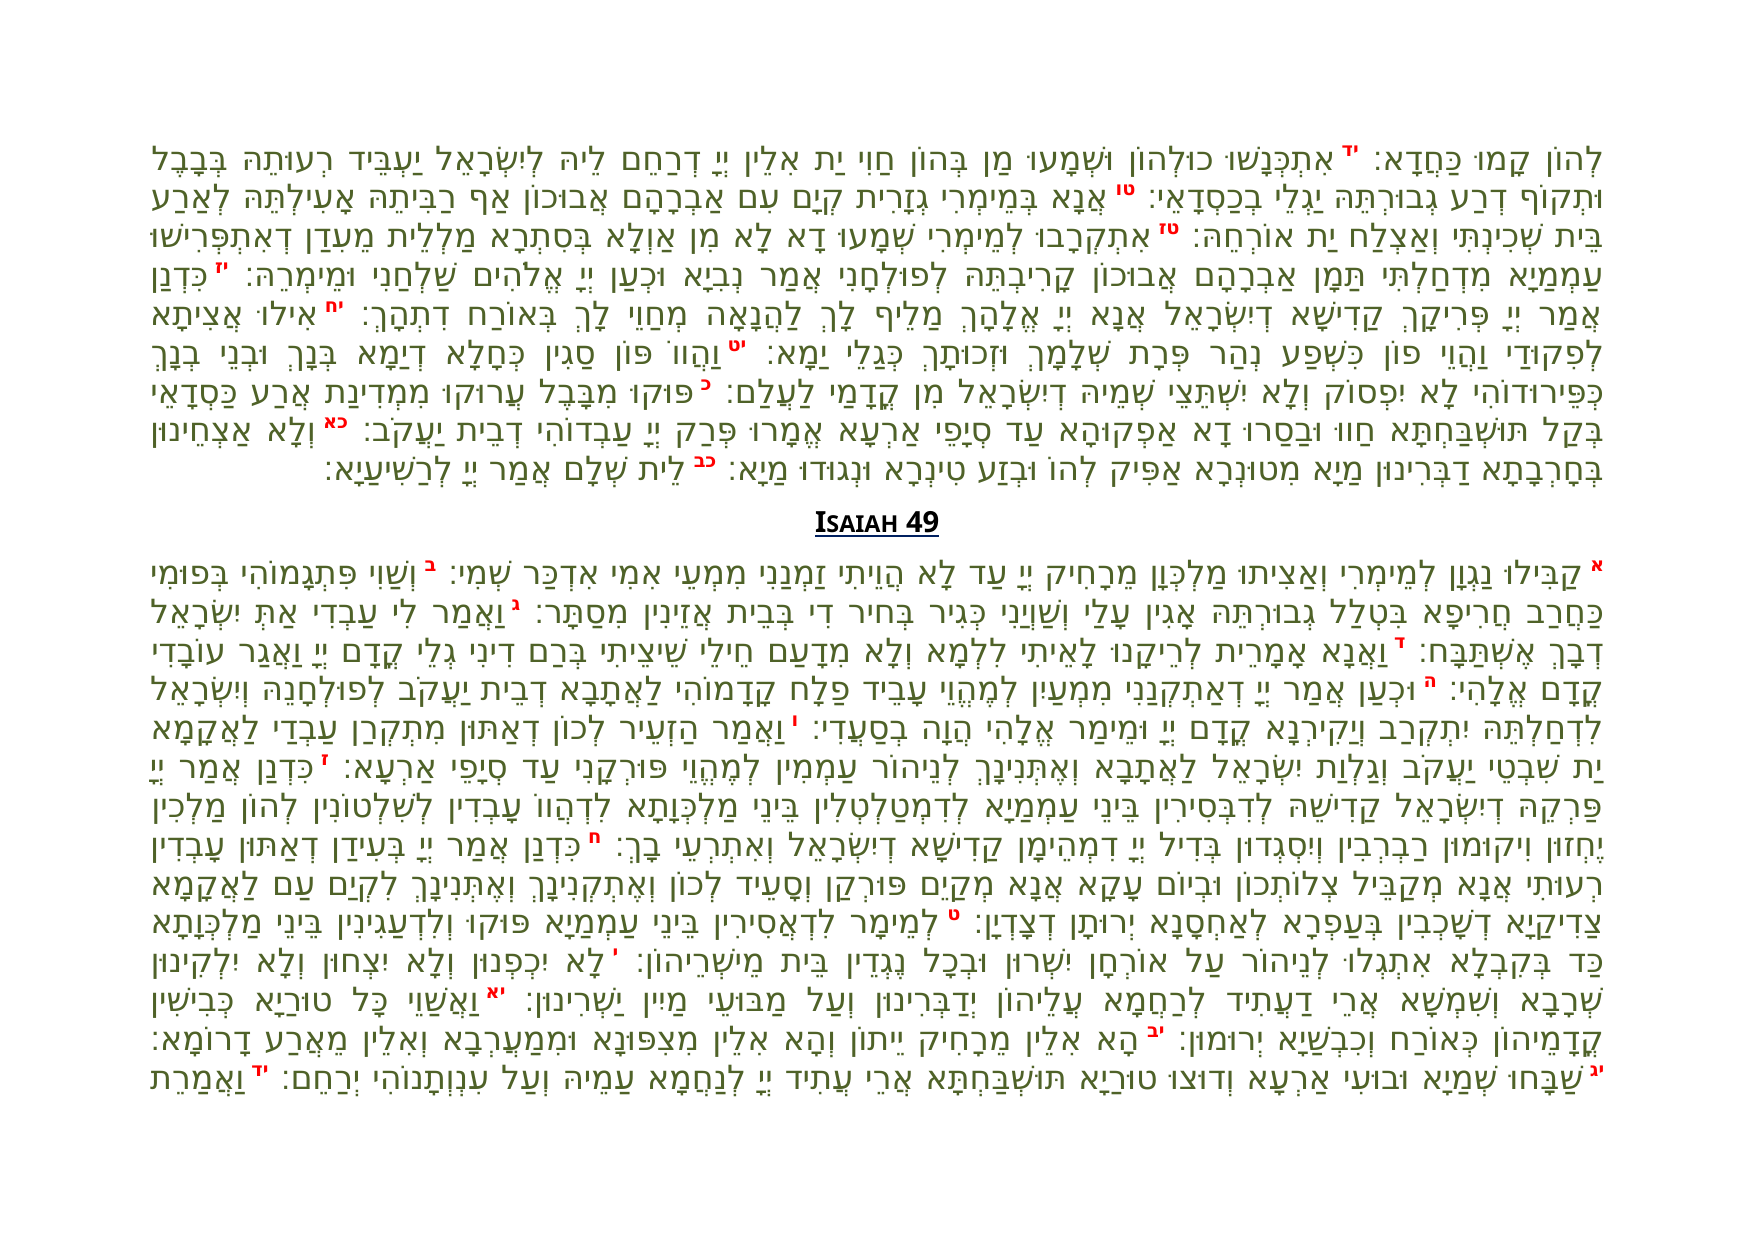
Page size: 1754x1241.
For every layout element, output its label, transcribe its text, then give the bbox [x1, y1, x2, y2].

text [150, 553, 1604, 1097]
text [150, 139, 1604, 489]
text Isaiah 49 [150, 501, 1604, 541]
